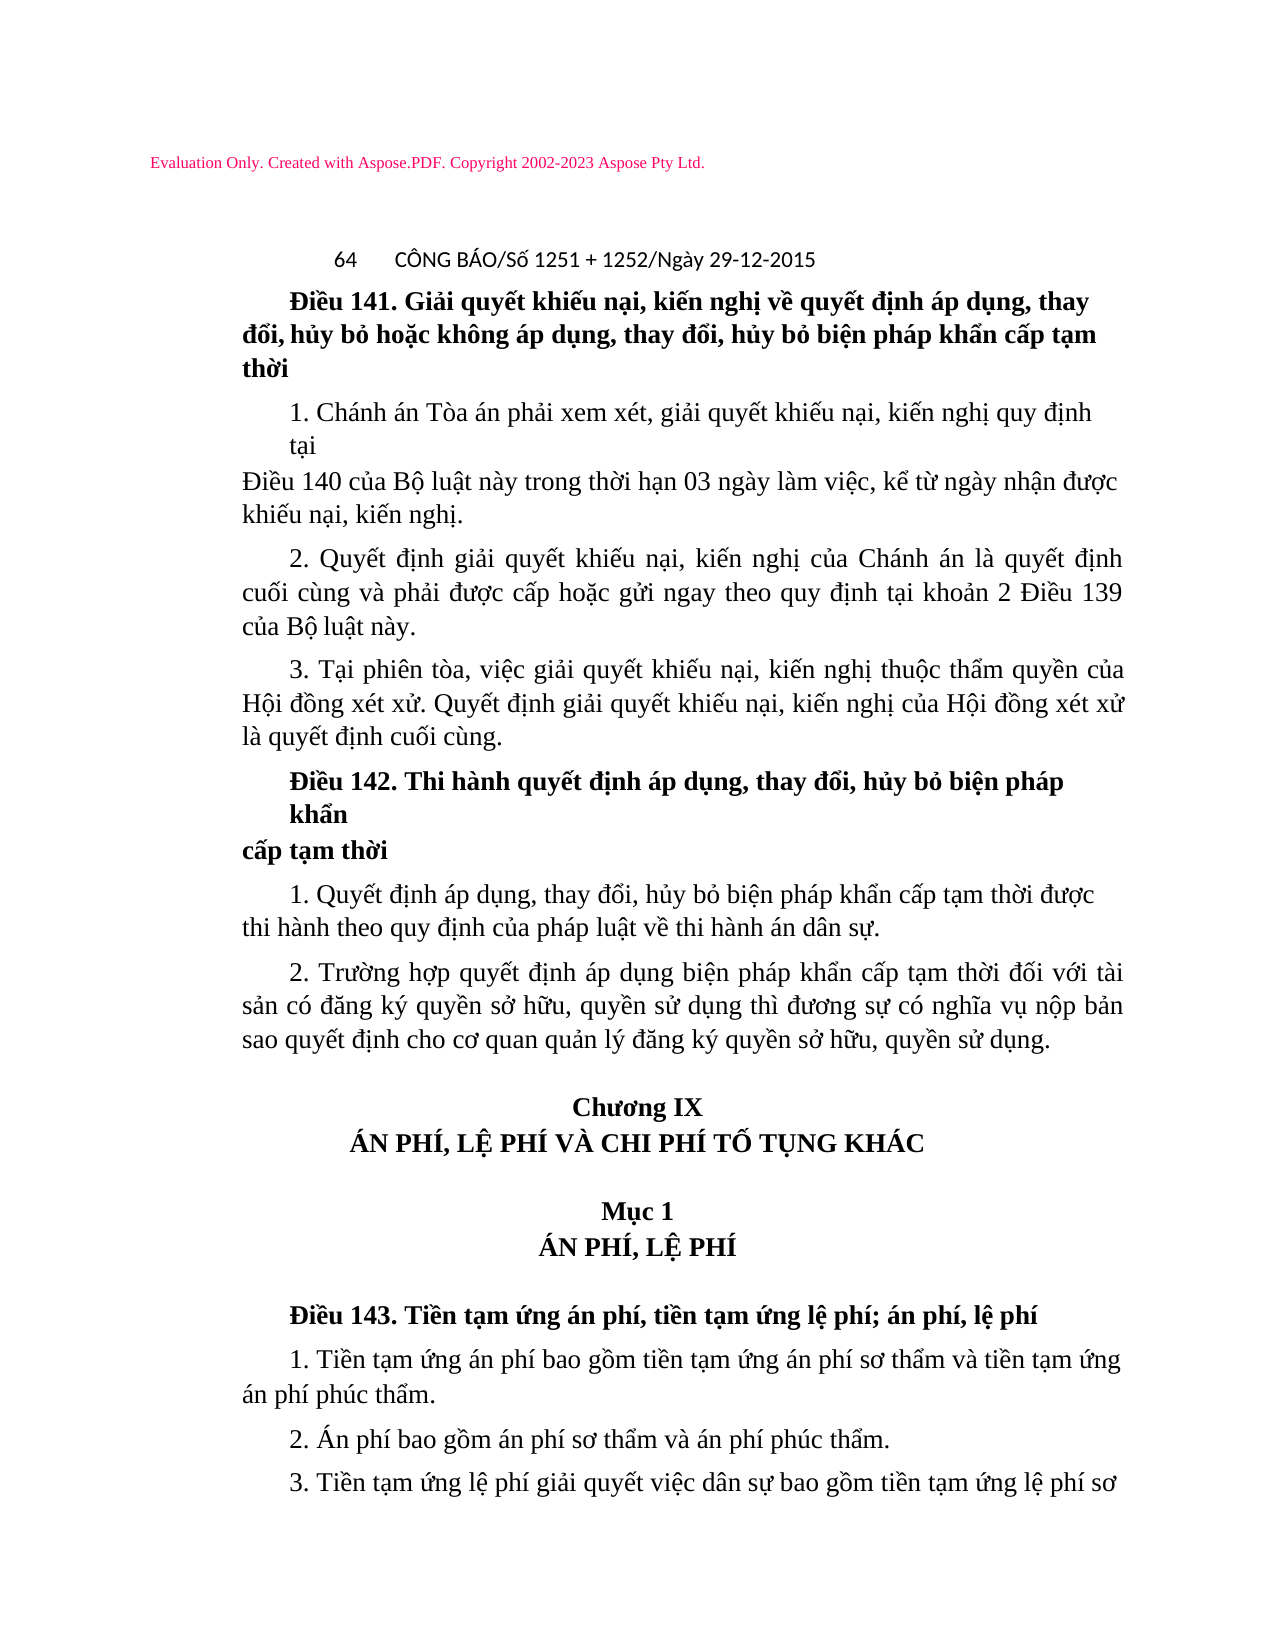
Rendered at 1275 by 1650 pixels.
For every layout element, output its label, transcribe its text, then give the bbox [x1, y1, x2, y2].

text Điều 142. Thi hành quyết định áp dụng, thay đổi, hủy bỏ biện pháp khẩn [289, 765, 1125, 829]
text 3. Tại phiên tòa, việc giải quyết khiếu nại, kiến nghị thuộc thẩm quyền của Hội đồng xét xử. Quyết định giải quyết khiếu nại, kiến nghị của Hội đồng xét xử là quyết định cuối cùng. [242, 653, 1125, 752]
text cấp tạm thời [242, 834, 1125, 865]
table_header 64 [231, 245, 383, 273]
text Điều 141. Giải quyết khiếu nại, kiến nghị về quyết định áp dụng, thay đổi, hủy bỏ hoặc không áp dụng, thay đổi, hủy bỏ biện pháp khẩn cấp tạm thời [242, 285, 1125, 383]
text 3. Tiền tạm ứng lệ phí giải quyết việc dân sự bao gồm tiền tạm ứng lệ phí sơ [289, 1467, 1125, 1498]
table_header CÔNG BÁO/Số 1251 + 1252/Ngày 29-12-2015 [383, 245, 978, 273]
text Mục 1 [150, 1195, 1125, 1226]
text 1. Tiền tạm ứng án phí bao gồm tiền tạm ứng án phí sơ thẩm và tiền tạm ứng [289, 1343, 1125, 1374]
text ÁN PHÍ, LỆ PHÍ [150, 1231, 1125, 1262]
text Evaluation Only. Created with Aspose.PDF. Copyright 2002-2023 Aspose Pty Ltd. [150, 152, 1125, 172]
text Điều 143. Tiền tạm ứng án phí, tiền tạm ứng lệ phí; án phí, lệ phí [289, 1299, 1125, 1330]
text 2. Quyết định giải quyết khiếu nại, kiến nghị của Chánh án là quyết định cuối cùng và phải được cấp hoặc gửi ngay theo quy định tại khoản 2 Điều 139 của Bộ luật này. [242, 542, 1125, 641]
text Điều 140 của Bộ luật này trong thời hạn 03 ngày làm việc, kể từ ngày nhận được khiếu nại, kiến nghị. [242, 465, 1125, 530]
text 1. Chánh án Tòa án phải xem xét, giải quyết khiếu nại, kiến nghị quy định tại [289, 396, 1125, 461]
text ÁN PHÍ, LỆ PHÍ VÀ CHI PHÍ TỐ TỤNG KHÁC [150, 1127, 1125, 1158]
text Chương IX [150, 1091, 1125, 1122]
text án phí phúc thẩm. [242, 1378, 1125, 1410]
text 1. Quyết định áp dụng, thay đổi, hủy bỏ biện pháp khẩn cấp tạm thời được thi hành theo quy định của pháp luật về thi hành án dân sự. [242, 878, 1125, 943]
text 2. Án phí bao gồm án phí sơ thẩm và án phí phúc thẩm. [289, 1423, 1125, 1454]
text 2. Trường hợp quyết định áp dụng biện pháp khẩn cấp tạm thời đối với tài sản có đăng ký quyền sở hữu, quyền sử dụng thì đương sự có nghĩa vụ nộp bản sao quyết định cho cơ quan quản lý đăng ký quyền sở hữu, quyền sử dụng. [242, 956, 1125, 1054]
